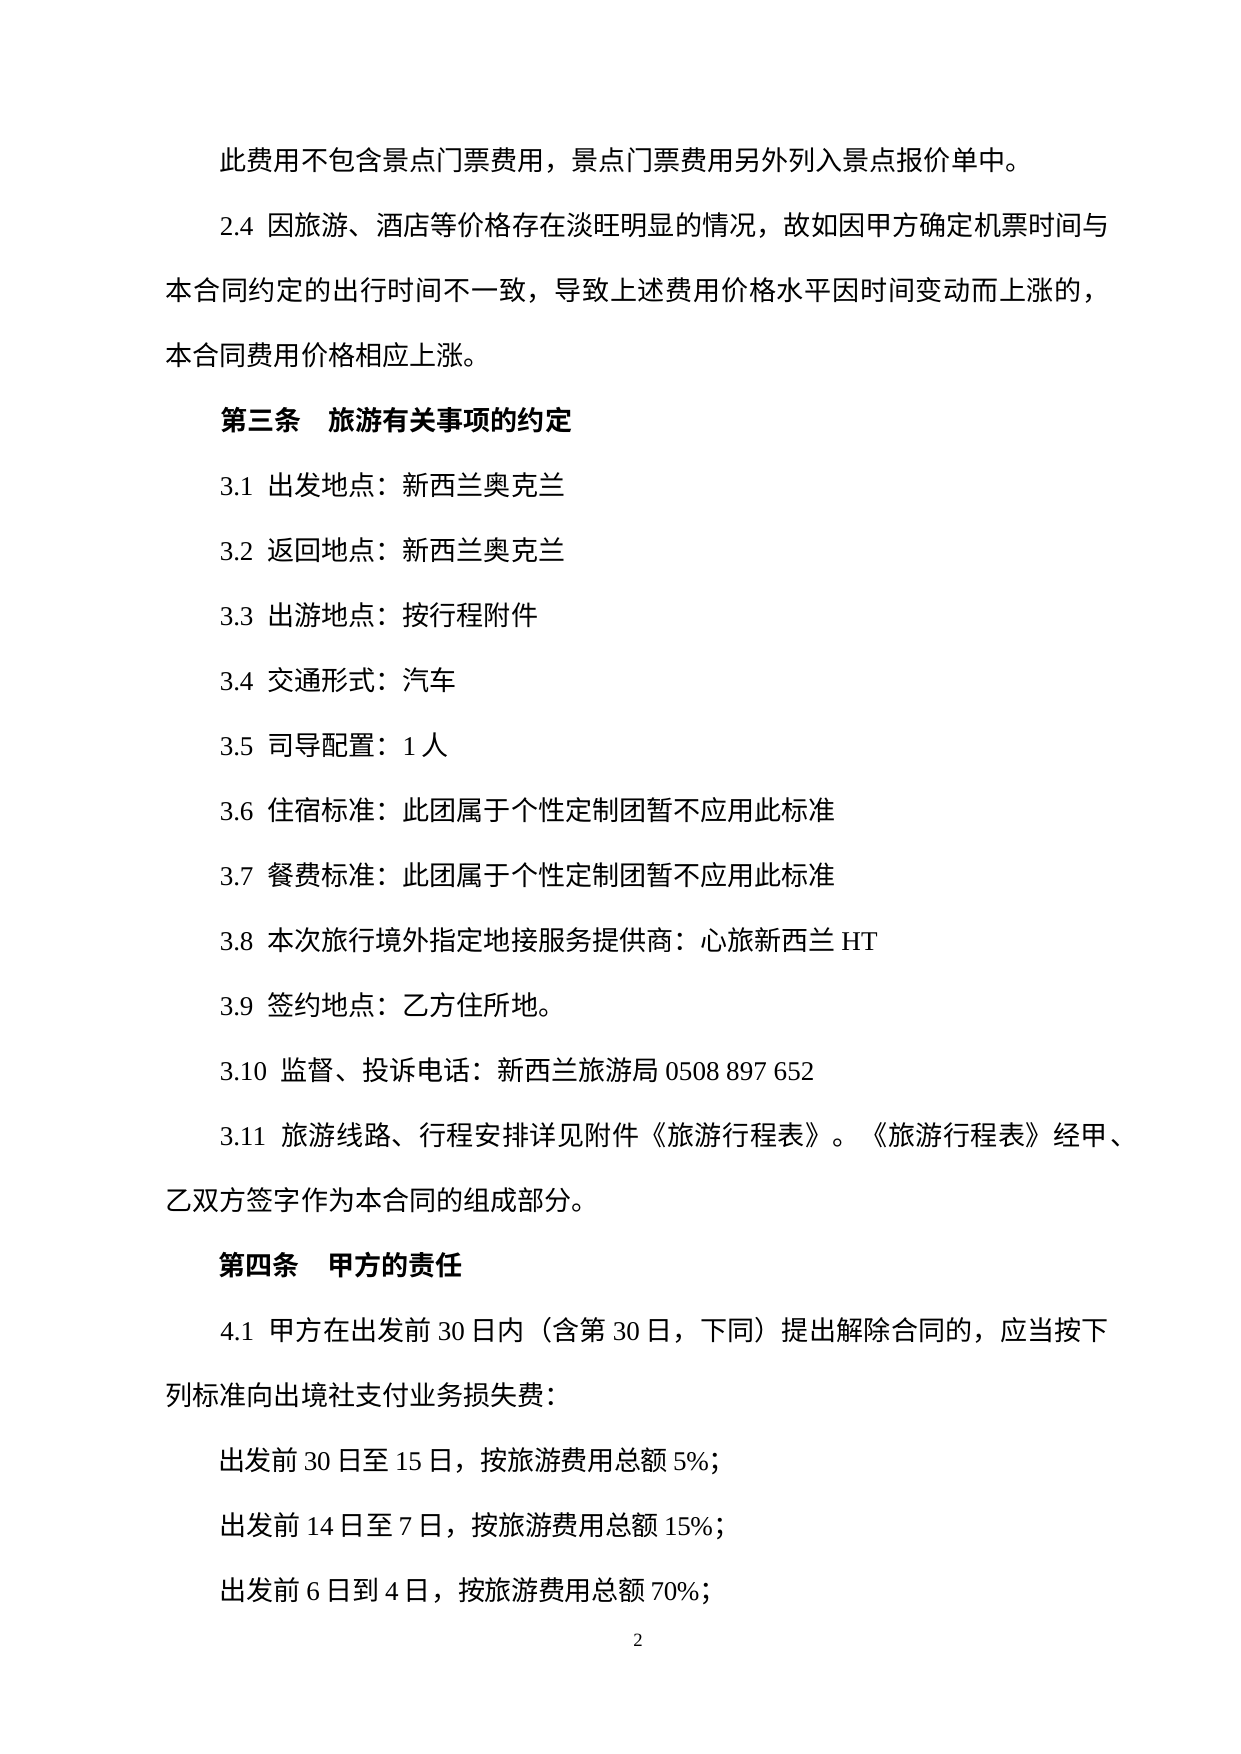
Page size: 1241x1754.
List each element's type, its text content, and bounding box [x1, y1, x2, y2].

text 3.7 餐费标准：此团属于个性定制团暂不应用此标准 [165, 841, 1110, 906]
text 出发前14日至7日，按旅游费用总额15%； [165, 1491, 1110, 1556]
text 3.9 签约地点：乙方住所地。 [165, 971, 1110, 1036]
text 3.10 监督、投诉电话：新西兰旅游局0508 897 652 [165, 1036, 1110, 1101]
text 第三条 旅游有关事项的约定 [165, 386, 1110, 451]
text 此费用不包含景点门票费用，景点门票费用另外列入景点报价单中。 [165, 126, 1110, 191]
text 3.2 返回地点：新西兰奥克兰 [165, 516, 1110, 581]
text 3.5 司导配置：1人 [165, 711, 1110, 776]
text 第四条 甲方的责任 4.1 甲方在出发前30日内（含第30日，下同）提出解除合同的，应当按下列标准向出境社支付业务损失费： [165, 1231, 1110, 1426]
text 3.6 住宿标准：此团属于个性定制团暂不应用此标准 [165, 776, 1110, 841]
text 3.3 出游地点：按行程附件 [165, 581, 1110, 646]
text 3.1 出发地点：新西兰奥克兰 [165, 451, 1110, 516]
text 3.11 旅游线路、行程安排详见附件《旅游行程表》。《旅游行程表》经甲、乙双方签字作为本合同的组成部分。 [165, 1101, 1110, 1231]
text 2.4 因旅游、酒店等价格存在淡旺明显的情况，故如因甲方确定机票时间与本合同约定的出行时间不一致，导致上述费用价格水平因时间变动而上涨的，本合同费用价格相应上涨。 [165, 191, 1110, 386]
text 3.8 本次旅行境外指定地接服务提供商：心旅新西兰HT [165, 906, 1110, 971]
text 出发前30日至15日，按旅游费用总额5%； [165, 1426, 1110, 1491]
text 出发前6日到4日，按旅游费用总额70%； [165, 1556, 1110, 1621]
text 3.4 交通形式：汽车 [165, 646, 1110, 711]
